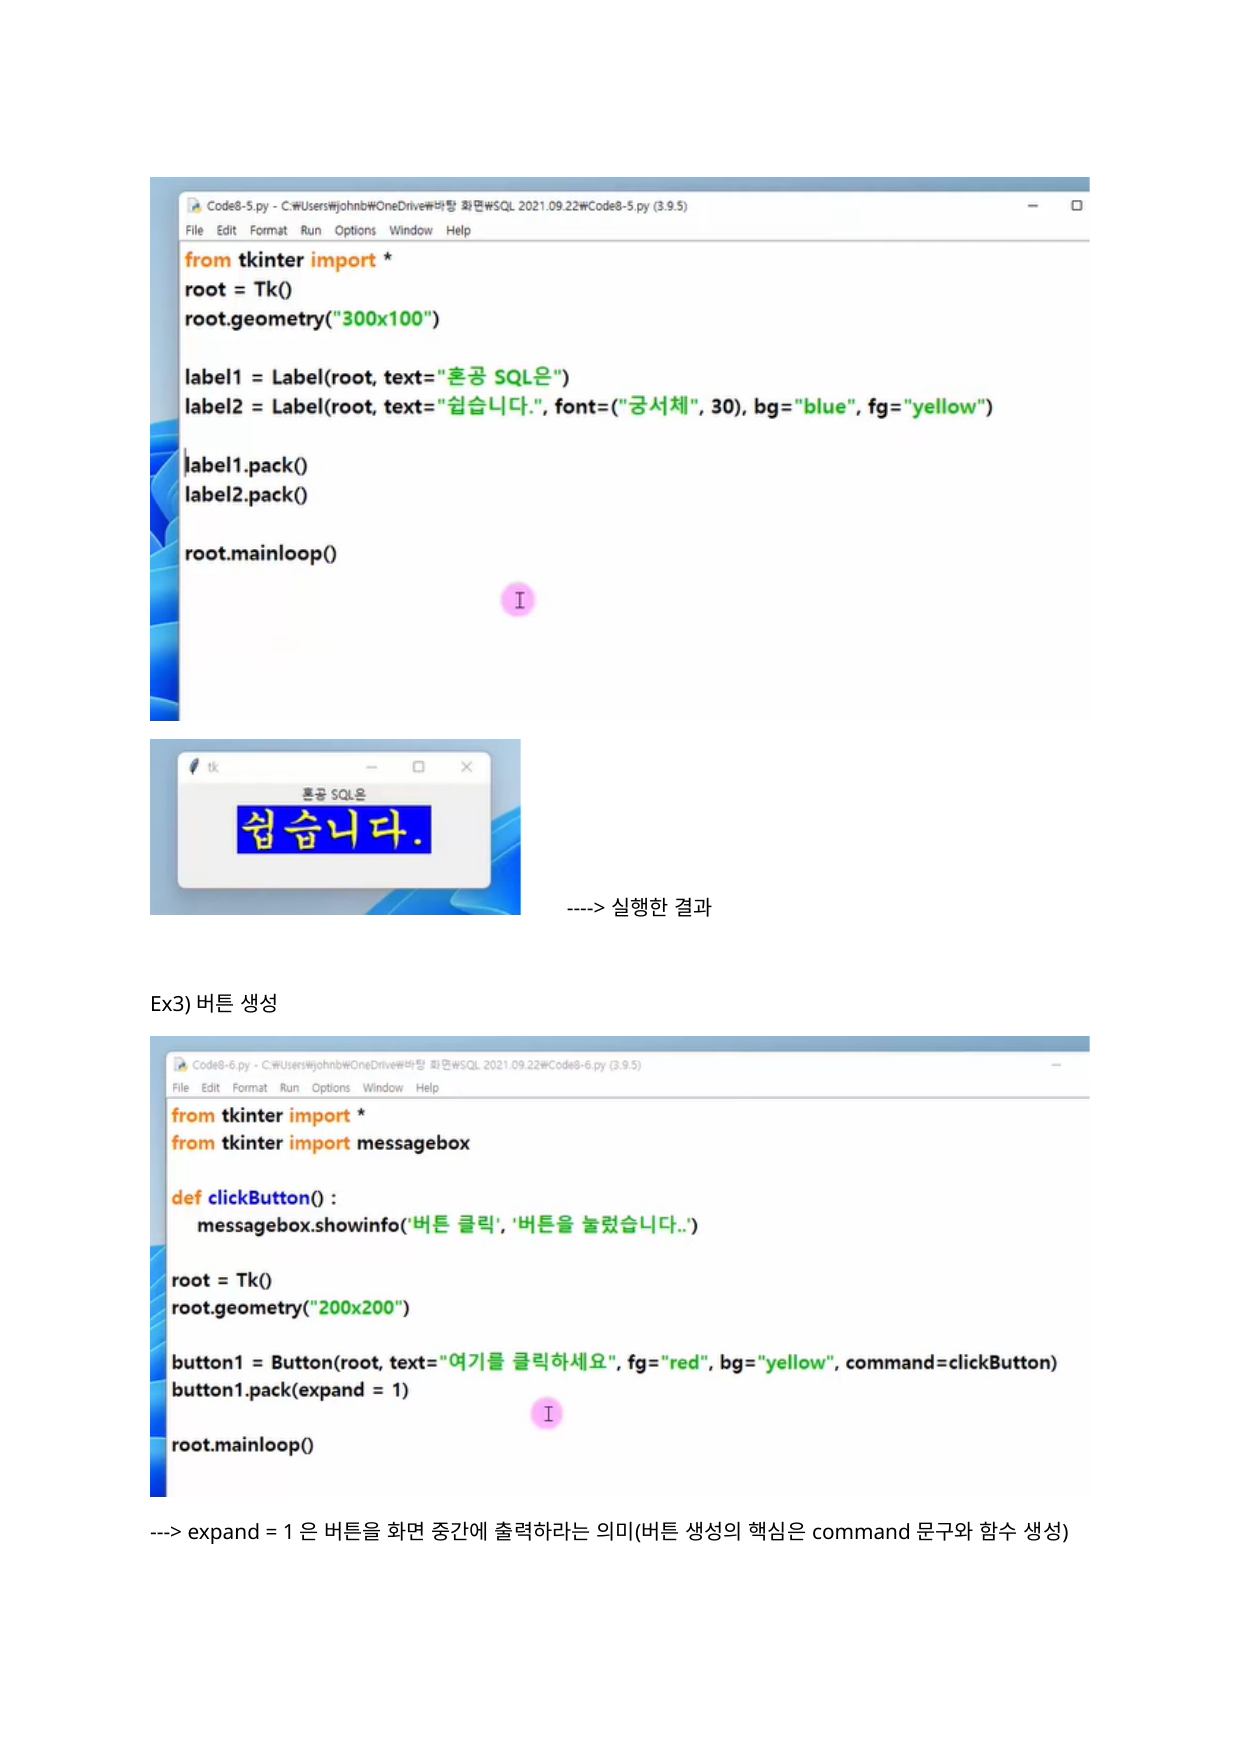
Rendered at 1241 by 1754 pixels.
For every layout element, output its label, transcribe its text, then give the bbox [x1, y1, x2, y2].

text Ex3) 버튼 생성 [150, 987, 1090, 1018]
picture [150, 1036, 1090, 1497]
text ---> expand = 1은 버튼을 화면 중간에 출력하라는 의미(버튼 생성의 핵심은 command 문구와 함수 생성) [150, 1516, 1090, 1546]
picture [150, 739, 521, 915]
picture [150, 177, 1090, 721]
